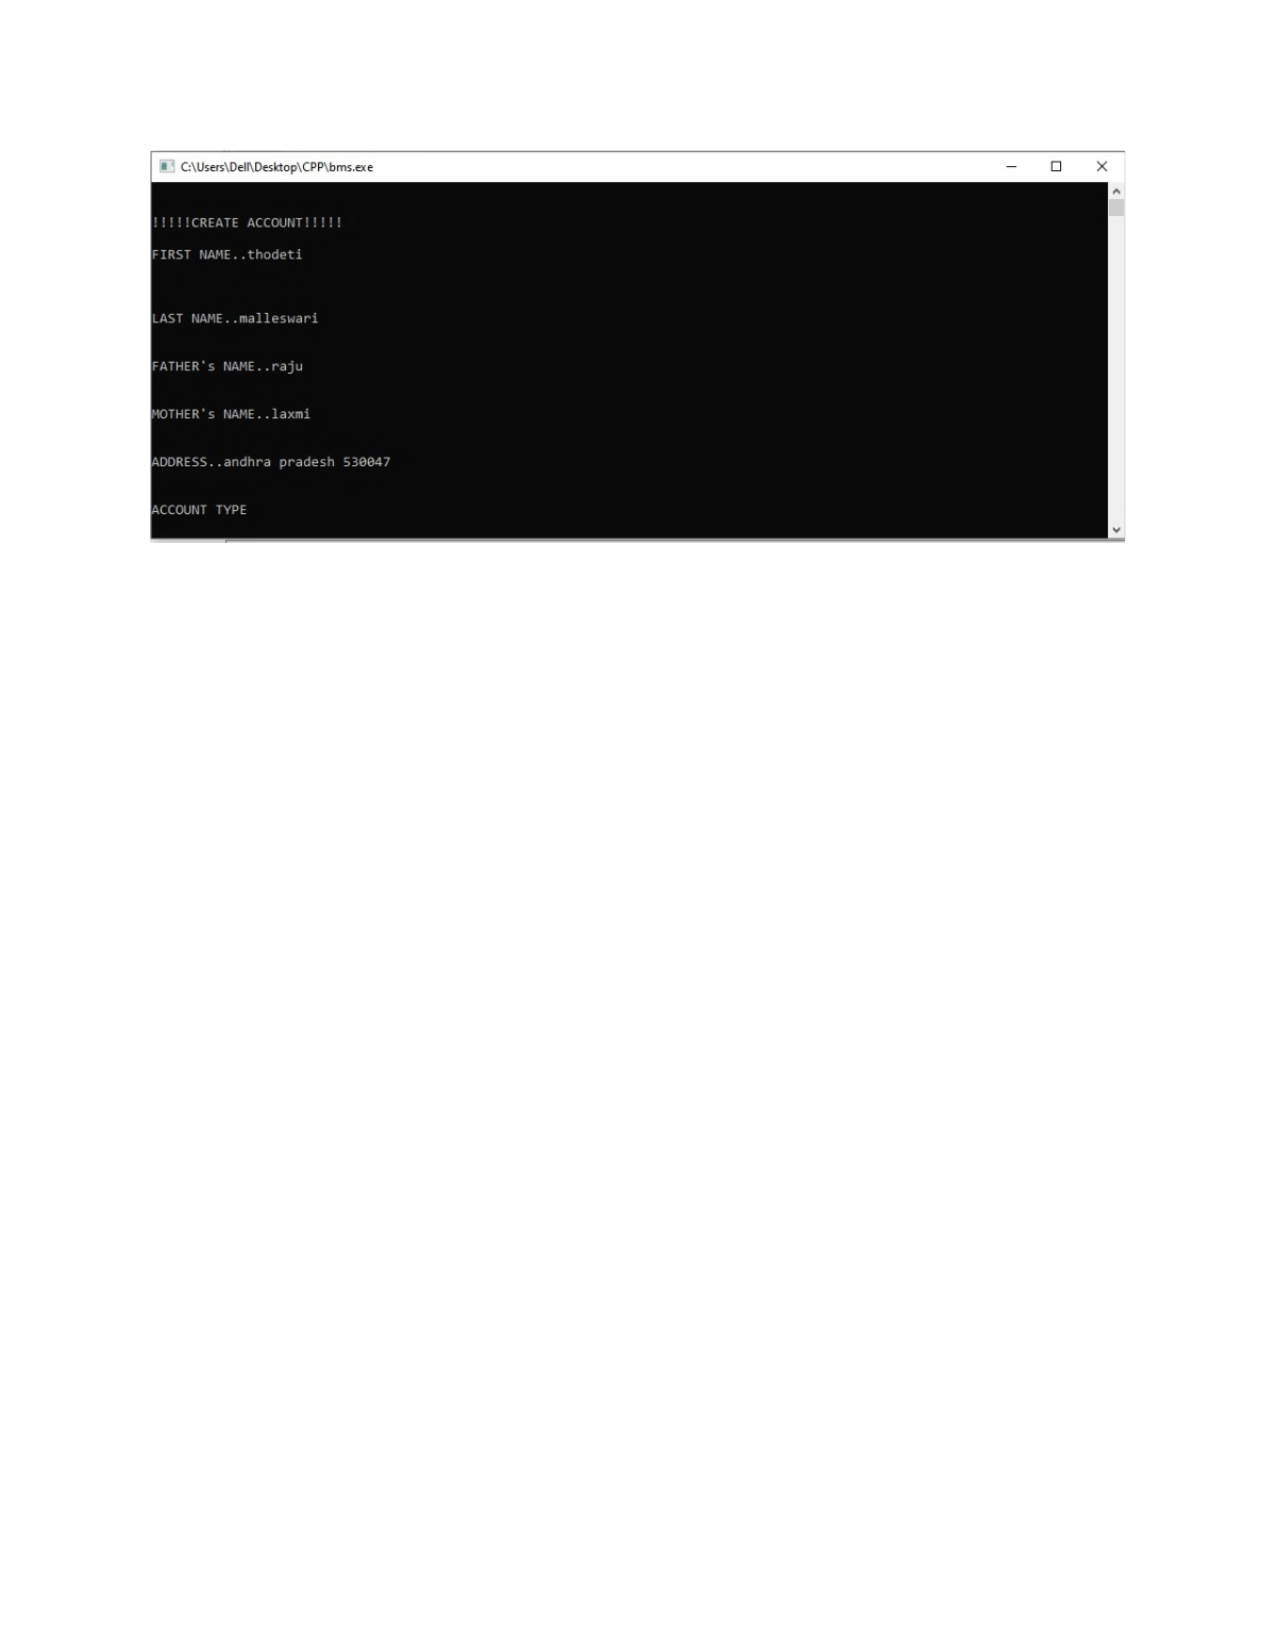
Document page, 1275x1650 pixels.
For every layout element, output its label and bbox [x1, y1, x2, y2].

picture [150, 150, 1125, 543]
